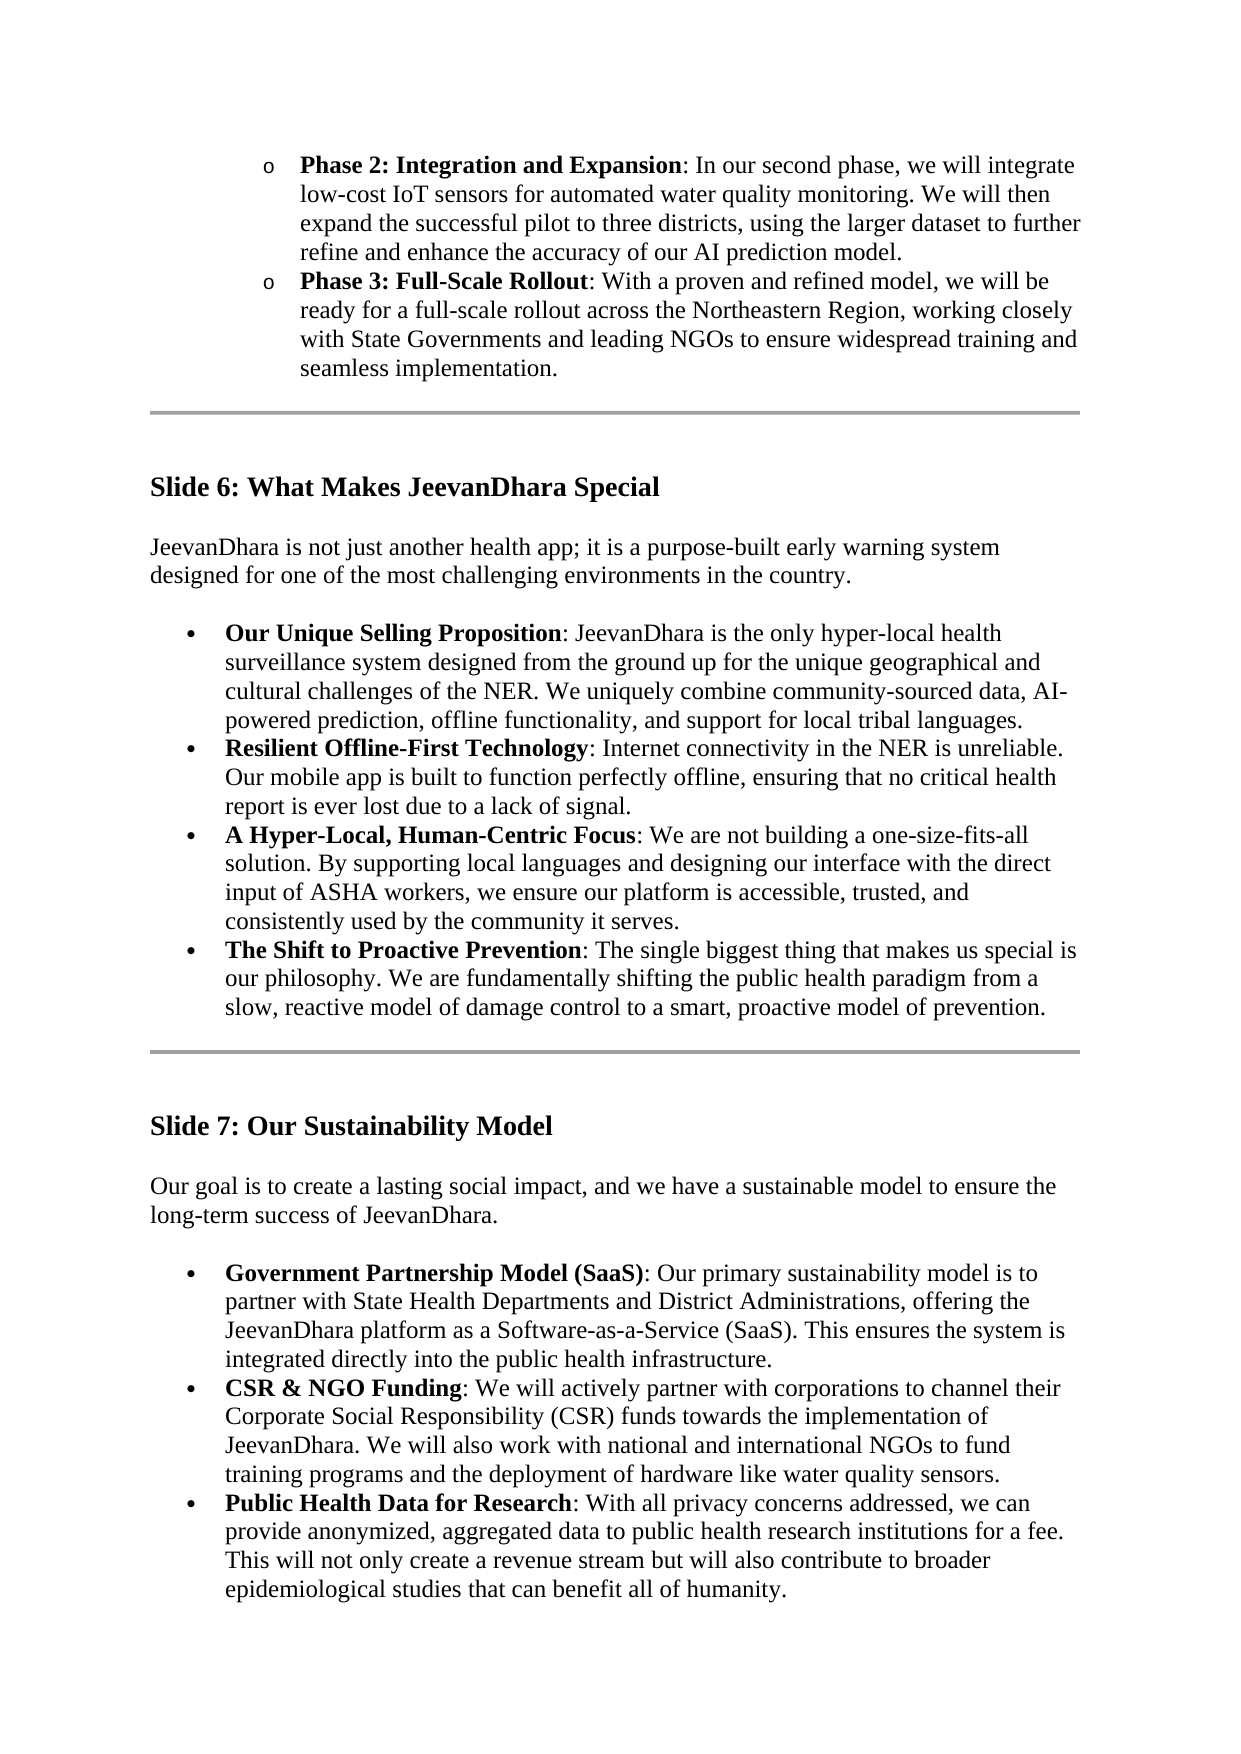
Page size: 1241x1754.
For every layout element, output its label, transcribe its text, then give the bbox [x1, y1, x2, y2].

list The Shift to Proactive Prevention: The single biggest thing that makes us special is our philosophy. We are fundamentally shifting the public health paradigm from a slow, reactive model of damage control to a smart, proactive model of prevention. [187, 1458, 1090, 1544]
list We assume that local government health departments are eager to embrace digital solutions that demonstrably improve their efficiency and effectiveness. [262, 266, 1090, 324]
list Phase 2: Integration and Expansion: In our second phase, we will integrate low-cost IoT sensors for automated water quality monitoring. We will then expand the successful pilot to three districts, using the larger dataset to further refine and enhance the accuracy of our AI prediction model. [262, 557, 1090, 672]
text JeevanDhara is not just another health app; it is a purpose-built early warning system designed for one of the most challenging environments in the country. [150, 968, 1090, 1025]
list Our Validation Roadmap: [187, 354, 1090, 382]
list Resilient Offline-First Technology: Internet connectivity in the NER is unreliable. Our mobile app is built to function perfectly offline, ensuring that no critical health report is ever lost due to a lack of signal. [187, 1198, 1090, 1285]
subtitle Slide 6: What Makes JeevanDhara Special [150, 906, 1090, 938]
list A Hyper-Local, Human-Centric Focus: We are not building a one-size-fits-all solution. By supporting local languages and designing our interface with the direct input of ASHA workers, we ensure our platform is accessible, trusted, and consistently used by the community it serves. [187, 1314, 1090, 1429]
list Phase 3: Full-Scale Rollout: With a proven and refined model, we will be ready for a full-scale rollout across the Northeastern Region, working closely with State Governments and leading NGOs to ensure widespread training and seamless implementation. [262, 702, 1090, 817]
list We hypothesize that the real-time correlation of symptom data and environmental reports is a powerful and accurate predictor of disease outbreaks. [262, 150, 1090, 237]
list Phase 1: The Pilot Program: We will partner with the health department of one high-risk district in the NER. This pilot will allow us to test the core functionality of our app and dashboard, gather invaluable user feedback, and prove the model's effectiveness on a small scale. [262, 412, 1090, 527]
list Our Unique Selling Proposition: JeevanDhara is the only hyper-local health surveillance system designed from the ground up for the unique geographical and cultural challenges of the NER. We uniquely combine community-sourced data, AI-powered prediction, offline functionality, and support for local tribal languages. [187, 1054, 1090, 1169]
